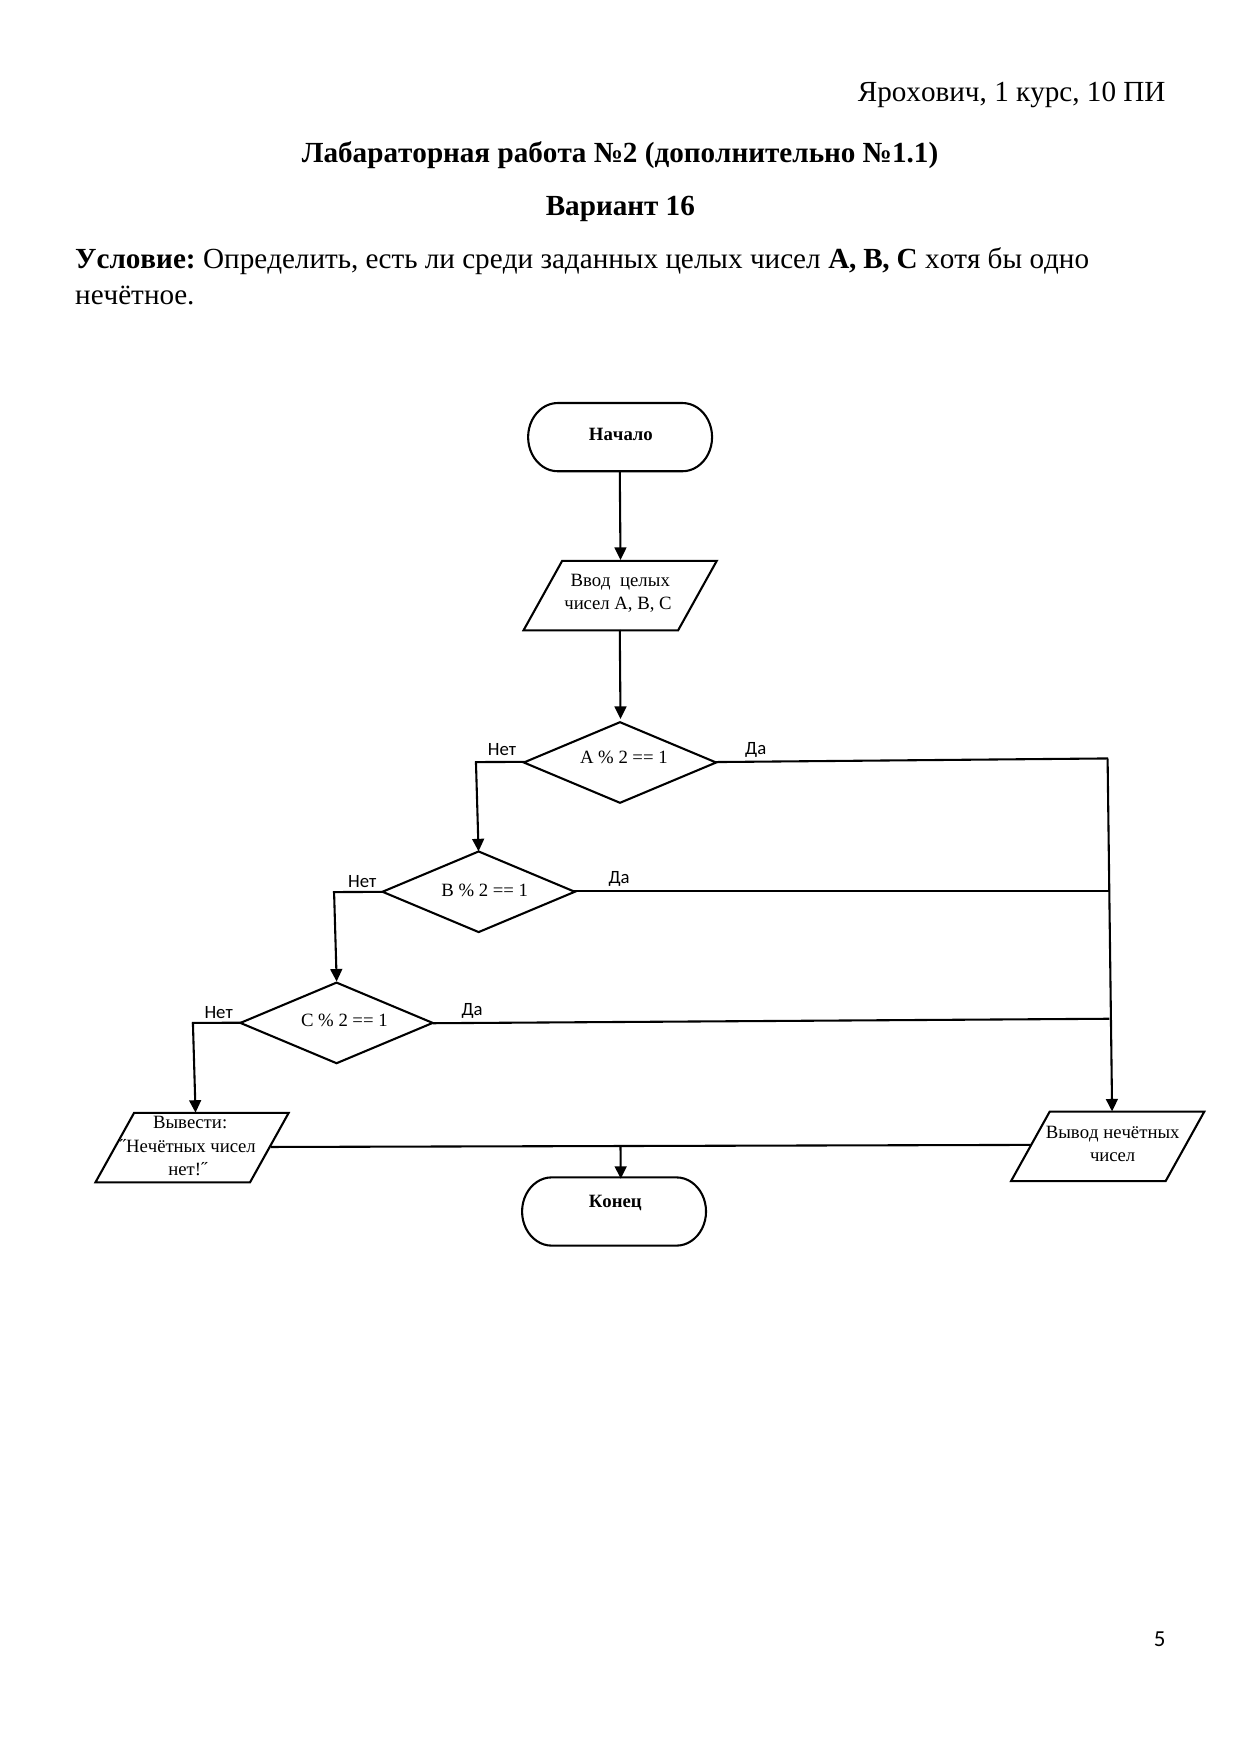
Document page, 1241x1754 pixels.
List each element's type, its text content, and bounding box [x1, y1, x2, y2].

text Лабараторная работа №2 (дополнительно №1.1) [75, 135, 1165, 169]
text Вариант 16 [75, 188, 1165, 222]
text Условие: Определить, есть ли среди заданных целых чисел A, B, C хотя бы одно нечётное. [75, 241, 1165, 311]
